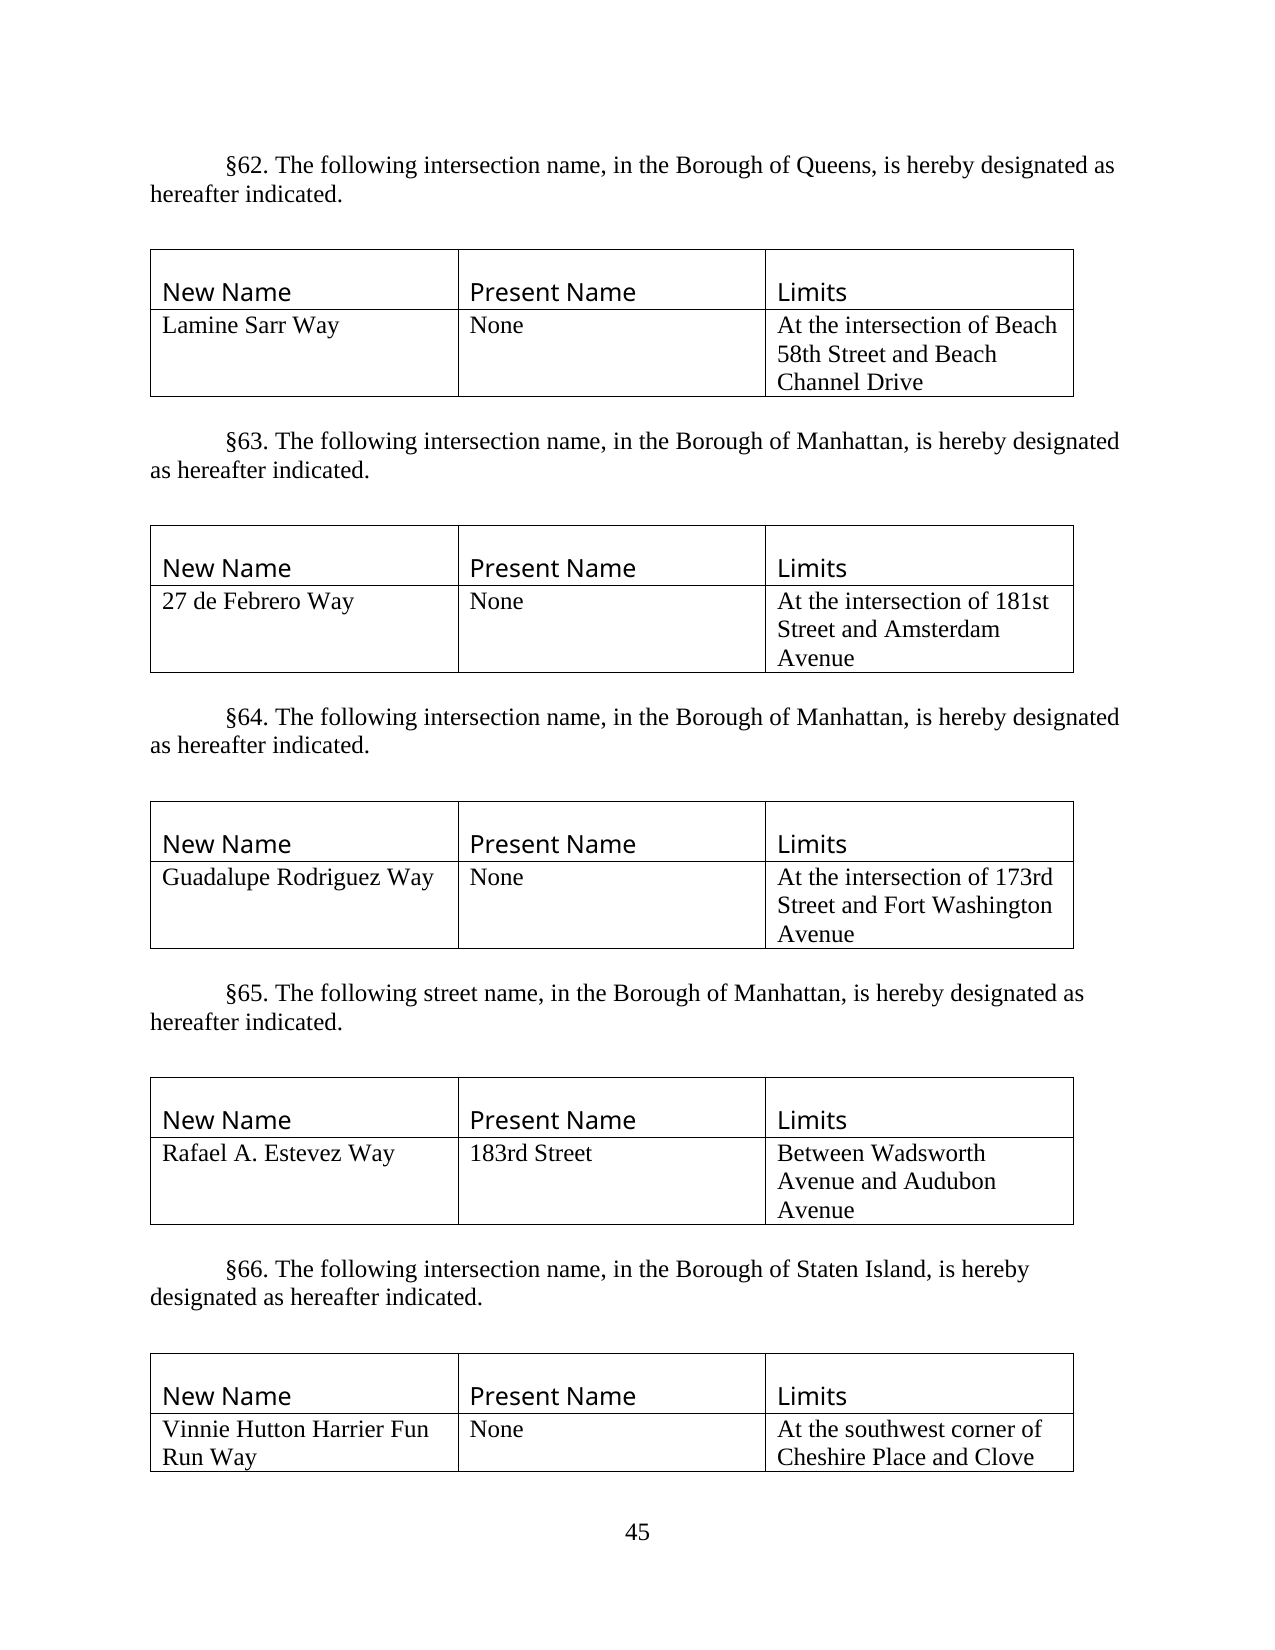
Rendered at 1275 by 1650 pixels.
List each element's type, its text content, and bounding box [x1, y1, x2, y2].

table_cell None [459, 586, 765, 672]
table_cell Between Wadsworth Avenue and Audubon Avenue [766, 1138, 1073, 1224]
table_header Present Name [459, 1354, 765, 1413]
table_header Present Name [459, 526, 765, 585]
table_header New Name [151, 1354, 458, 1413]
table_cell At the intersection of Beach 58th Street and Beach Channel Drive [766, 310, 1073, 396]
table_cell None [459, 310, 765, 396]
text §63. The following intersection name, in the Borough of Manhattan, is hereby designated as hereafter indicated. [150, 426, 1125, 483]
table_cell None [459, 1414, 765, 1471]
table_cell Rafael A. Estevez Way [151, 1138, 458, 1224]
text §65. The following street name, in the Borough of Manhattan, is hereby designated as hereafter indicated. [150, 978, 1125, 1035]
table_cell Lamine Sarr Way [151, 310, 458, 396]
table_cell At the intersection of 181st Street and Amsterdam Avenue [766, 586, 1073, 672]
table_header New Name [151, 526, 458, 585]
table_cell None [459, 862, 765, 948]
table_header Limits [766, 1354, 1073, 1413]
table_header Present Name [459, 250, 765, 309]
table_header New Name [151, 250, 458, 309]
table_header Limits [766, 526, 1073, 585]
table_header New Name [151, 1078, 458, 1137]
text §64. The following intersection name, in the Borough of Manhattan, is hereby designated as hereafter indicated. [150, 702, 1125, 759]
text §62. The following intersection name, in the Borough of Queens, is hereby designated as hereafter indicated. [150, 150, 1125, 207]
text §66. The following intersection name, in the Borough of Staten Island, is hereby designated as hereafter indicated. [150, 1254, 1125, 1311]
table_header New Name [151, 802, 458, 861]
table_cell Guadalupe Rodriguez Way [151, 862, 458, 948]
table_header Limits [766, 802, 1073, 861]
table_header Limits [766, 1078, 1073, 1137]
table_cell At the intersection of 173rd Street and Fort Washington Avenue [766, 862, 1073, 948]
table_header Present Name [459, 802, 765, 861]
table_cell 183rd Street [459, 1138, 765, 1224]
table_cell 27 de Febrero Way [151, 586, 458, 672]
table_header Present Name [459, 1078, 765, 1137]
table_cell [766, 1414, 1073, 1471]
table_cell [151, 1414, 458, 1471]
table_header Limits [766, 250, 1073, 309]
